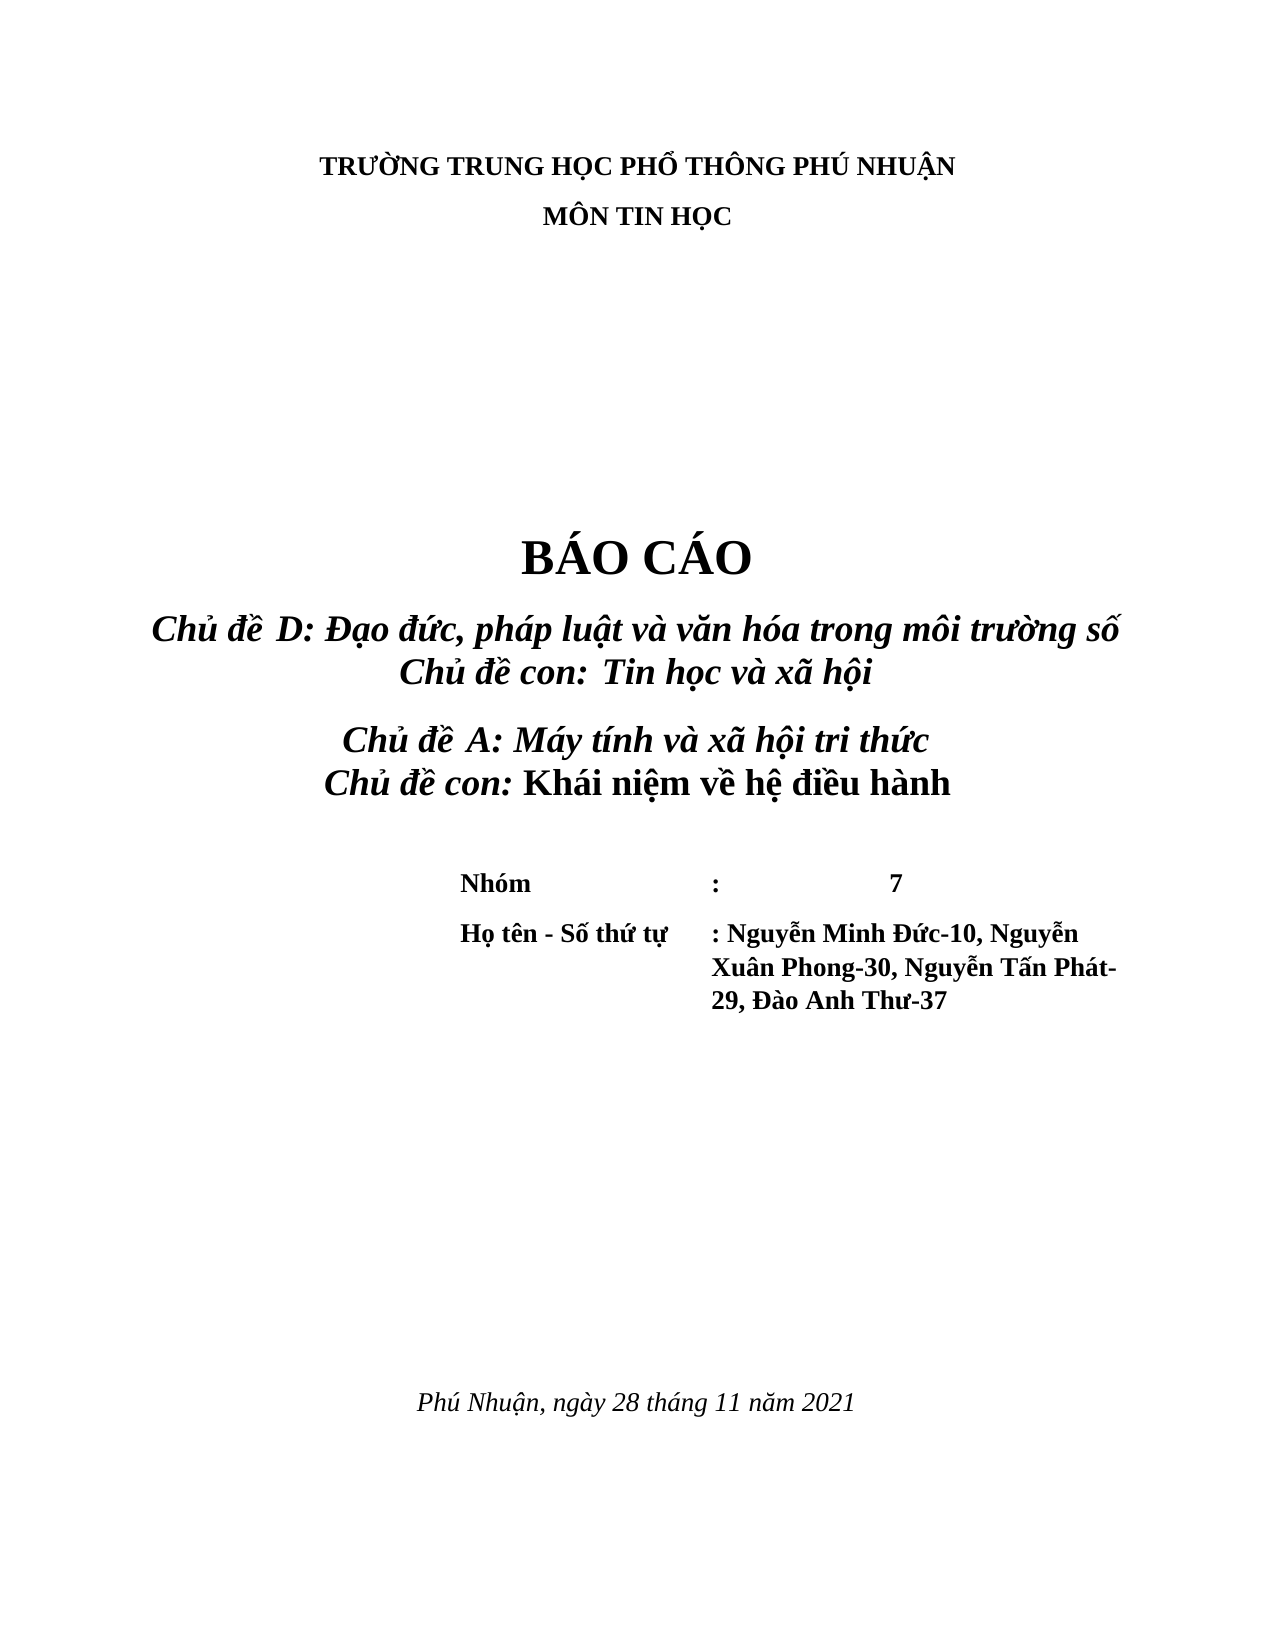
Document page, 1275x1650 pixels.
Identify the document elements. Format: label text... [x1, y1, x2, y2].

text Chủ đề con: Tin học và xã hội [150, 649, 1125, 692]
text Phú Nhuận, ngày 28 tháng 11 năm 2021 [150, 1386, 1125, 1417]
text Chủ đề A: Máy tính và xã hội tri thức [150, 717, 1125, 761]
text MÔN TIN HỌC [150, 200, 1125, 231]
text Chủ đề con: Khái niệm về hệ điều hành [150, 761, 1125, 804]
text BÁO CÁO [150, 527, 1125, 585]
text Họ tên - Số thứ tự : Nguyễn Minh Đức-10, Nguyễn Xuân Phong-30, Nguyễn Tấn Phát-29, Đào Anh Thư-37 [460, 917, 1125, 1015]
text Chủ đề D: Đạo đức, pháp luật và văn hóa trong môi trường số [150, 606, 1125, 649]
text TRƯỜNG TRUNG HỌC PHỔ THÔNG PHÚ NHUẬN [150, 150, 1125, 181]
text Nhóm : 7 [460, 867, 1125, 898]
